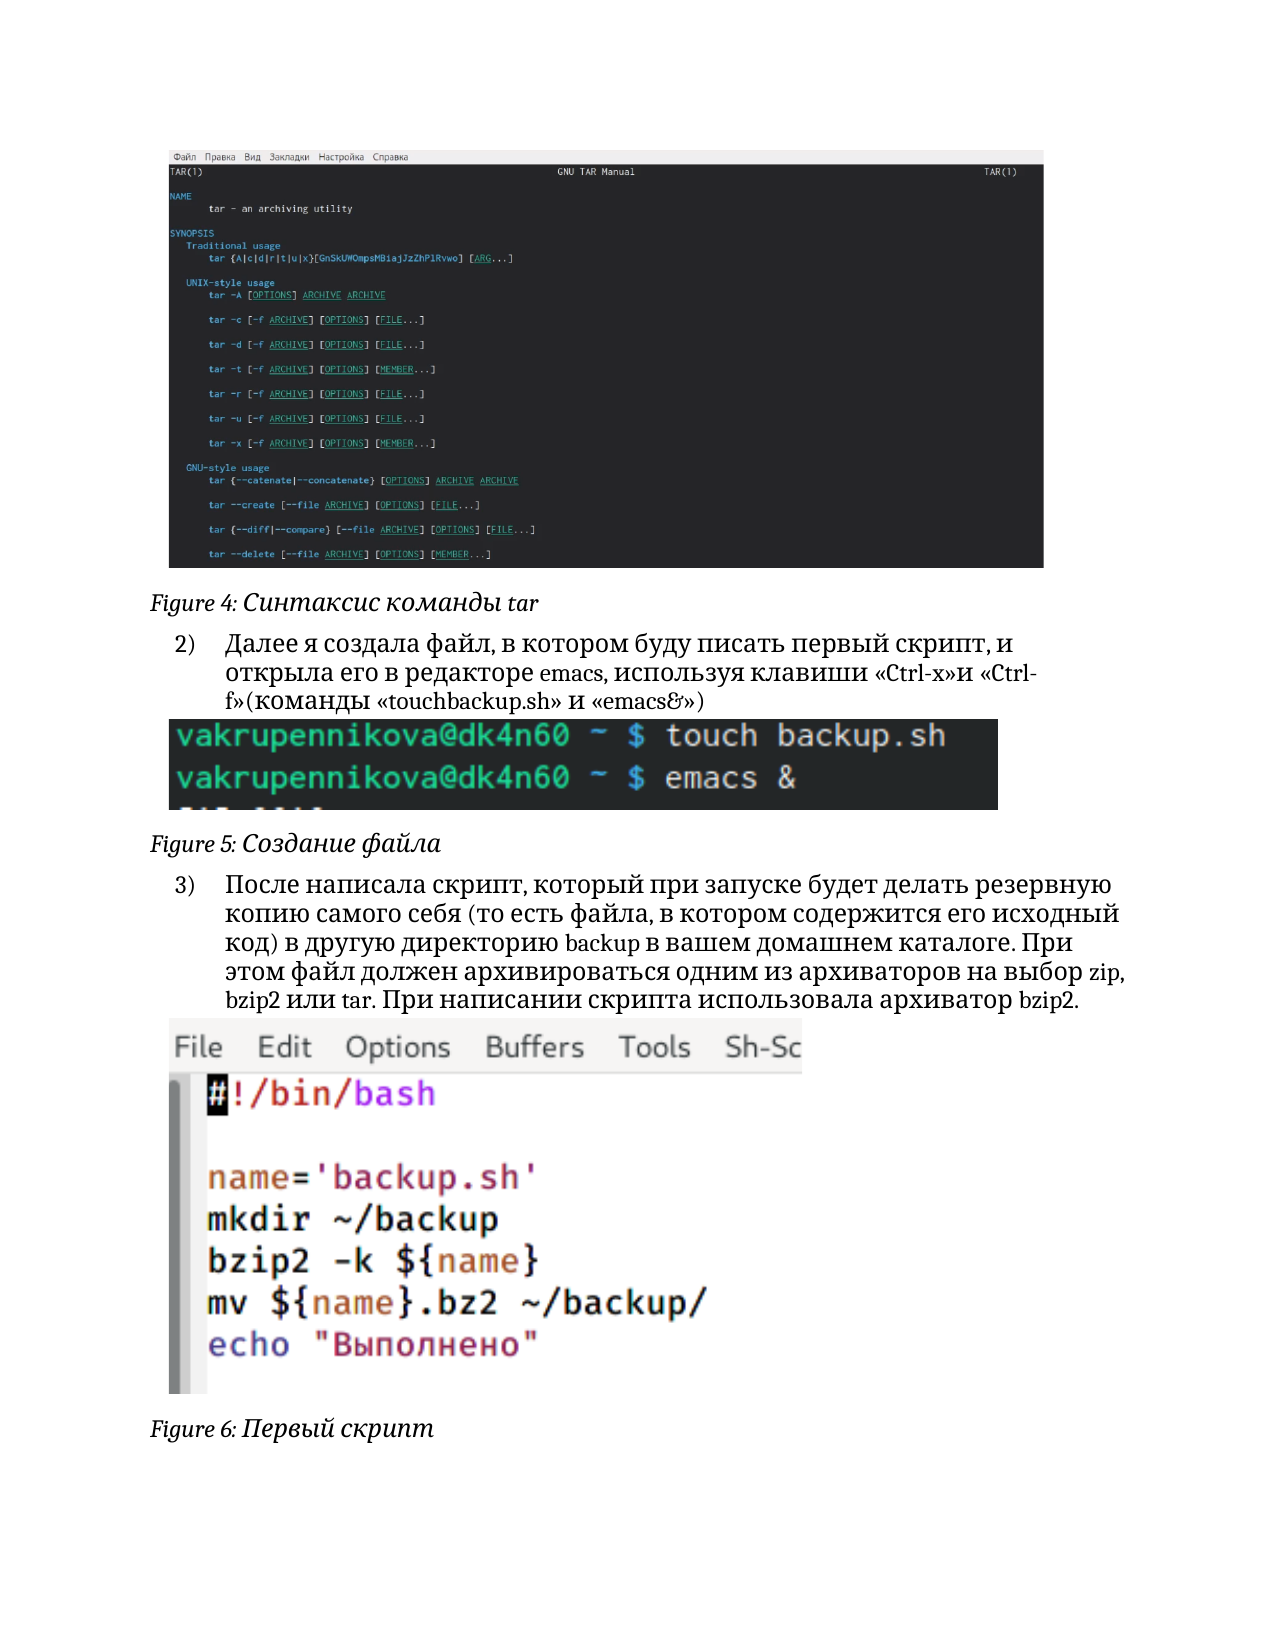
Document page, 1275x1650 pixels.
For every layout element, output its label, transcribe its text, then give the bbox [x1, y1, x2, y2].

picture [168, 719, 998, 810]
picture [168, 1018, 803, 1394]
text Figure 4: Синтаксис команды tar [150, 588, 1125, 617]
list Далее я создала файл, в котором буду писать первый скрипт, и открыла его в редакторе emacs, используя клавиши «Ctrl-x»и «Ctrl-f»(команды «touchbackup.sh» и «emacs&») [175, 630, 1125, 716]
text Figure 5: Создание файла [150, 830, 1125, 859]
picture [168, 150, 1044, 568]
text Figure 6: Первый скрипт [150, 1415, 1125, 1443]
list После написала скрипт, который при запуске будет делать резервную копию самого себя (то есть файла, в котором содержится его исходный код) в другую директорию backup в вашем домашнем каталоге. При этом файл должен архивироваться одним из архиваторов на выбор zip, bzip2 или tar. При написании скрипта использовала архиватор bzip2. [175, 871, 1125, 1015]
